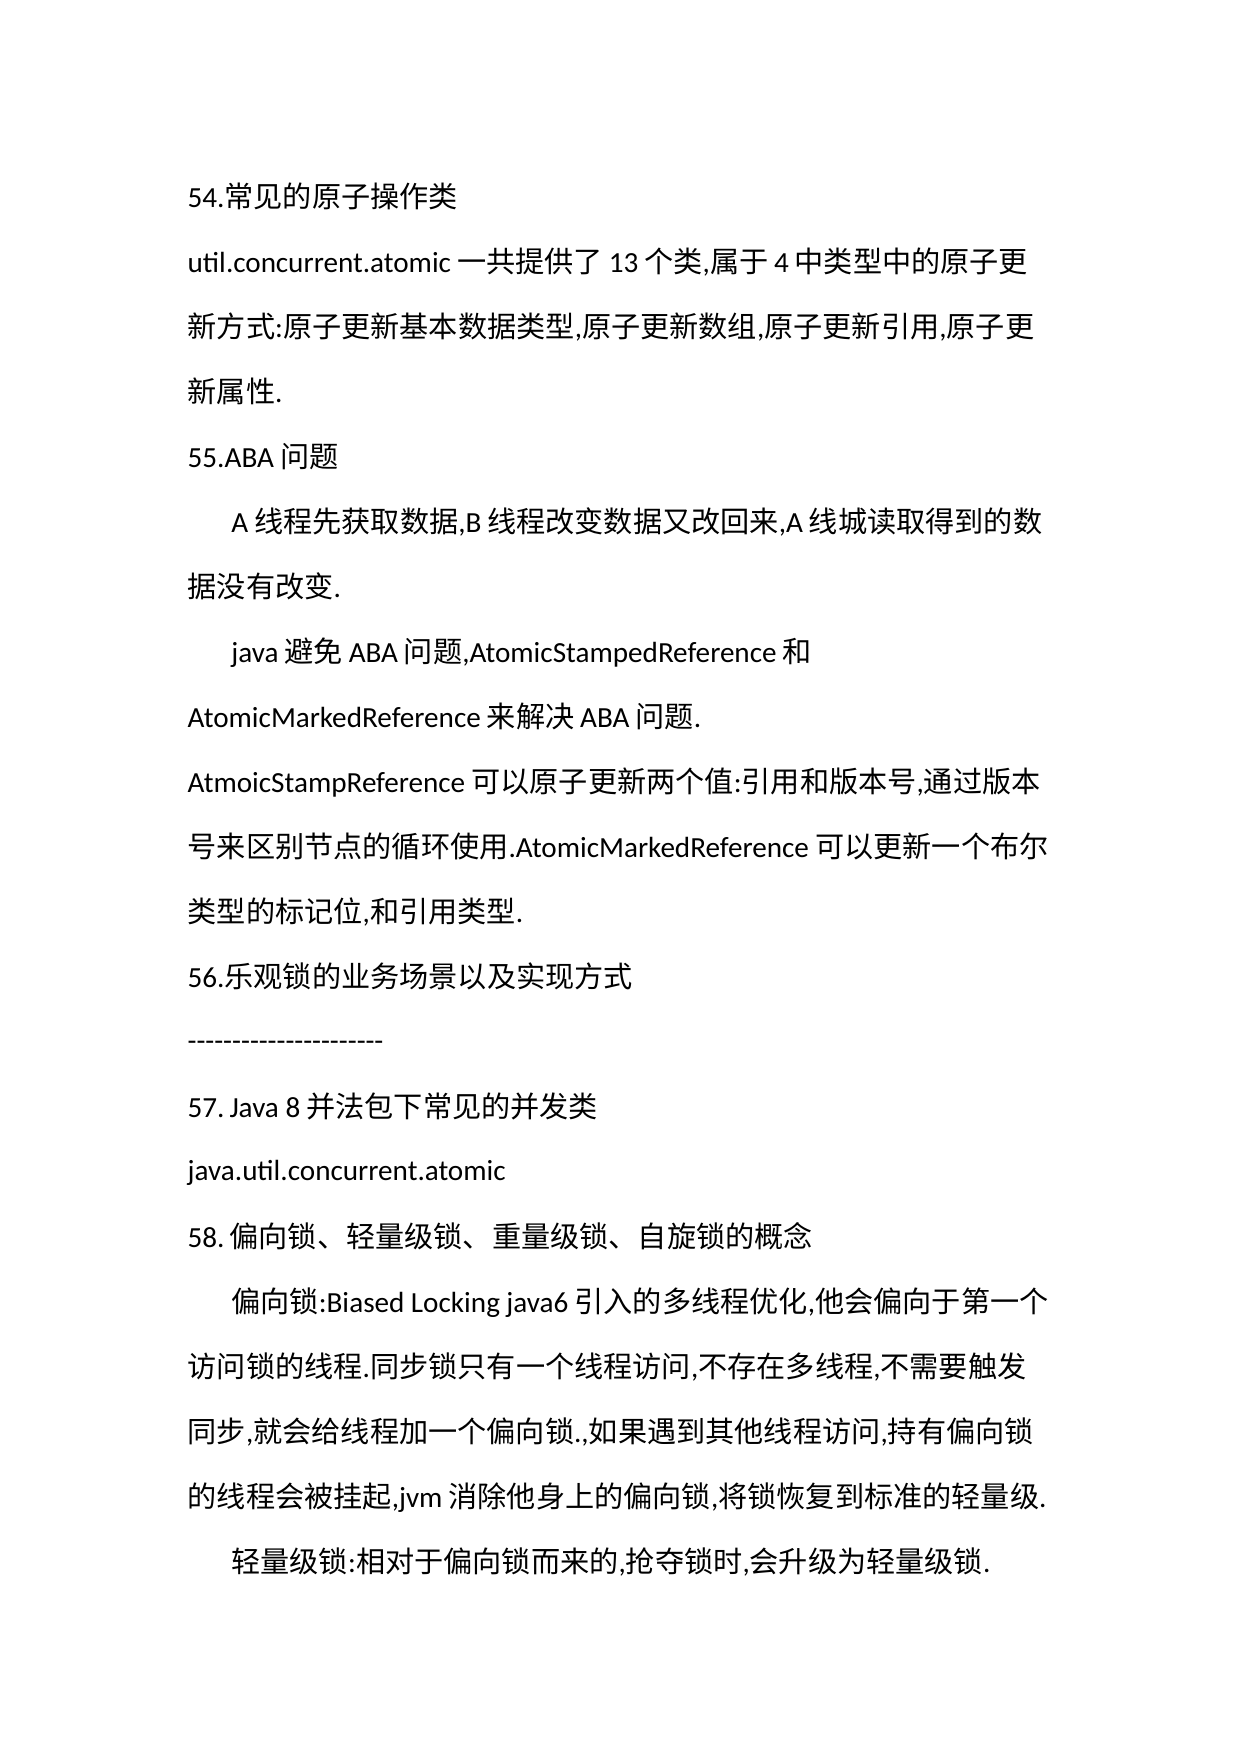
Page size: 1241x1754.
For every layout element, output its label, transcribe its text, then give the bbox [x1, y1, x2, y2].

text 偏向锁:Biased Locking java6引入的多线程优化,他会偏向于第一个访问锁的线程.同步锁只有一个线程访问,不存在多线程,不需要触发同步,就会给线程加一个偏向锁.,如果遇到其他线程访问,持有偏向锁的线程会被挂起,jvm消除他身上的偏向锁,将锁恢复到标准的轻量级. [187, 1267, 1053, 1527]
text 56.乐观锁的业务场景以及实现方式 [187, 942, 1053, 1007]
text 57. Java 8并法包下常见的并发类 [187, 1072, 1053, 1137]
text java.util.concurrent.atomic [187, 1137, 1053, 1202]
text util.concurrent.atomic一共提供了13个类,属于4中类型中的原子更新方式:原子更新基本数据类型,原子更新数组,原子更新引用,原子更新属性. [187, 227, 1053, 422]
text 轻量级锁:相对于偏向锁而来的,抢夺锁时,会升级为轻量级锁. [187, 1527, 1053, 1592]
text 58. 偏向锁、轻量级锁、重量级锁、自旋锁的概念 [187, 1202, 1053, 1267]
text 55.ABA问题 [187, 422, 1053, 487]
text 54.常见的原子操作类 [187, 162, 1053, 227]
text java避免ABA问题,AtomicStampedReference和AtomicMarkedReference来解决ABA问题. [187, 617, 1053, 747]
text AtmoicStampReference可以原子更新两个值:引用和版本号,通过版本号来区别节点的循环使用.AtomicMarkedReference可以更新一个布尔类型的标记位,和引用类型. [187, 747, 1053, 942]
text A线程先获取数据,B线程改变数据又改回来,A线城读取得到的数据没有改变. [187, 487, 1053, 617]
text ---------------------- [187, 1007, 1053, 1072]
